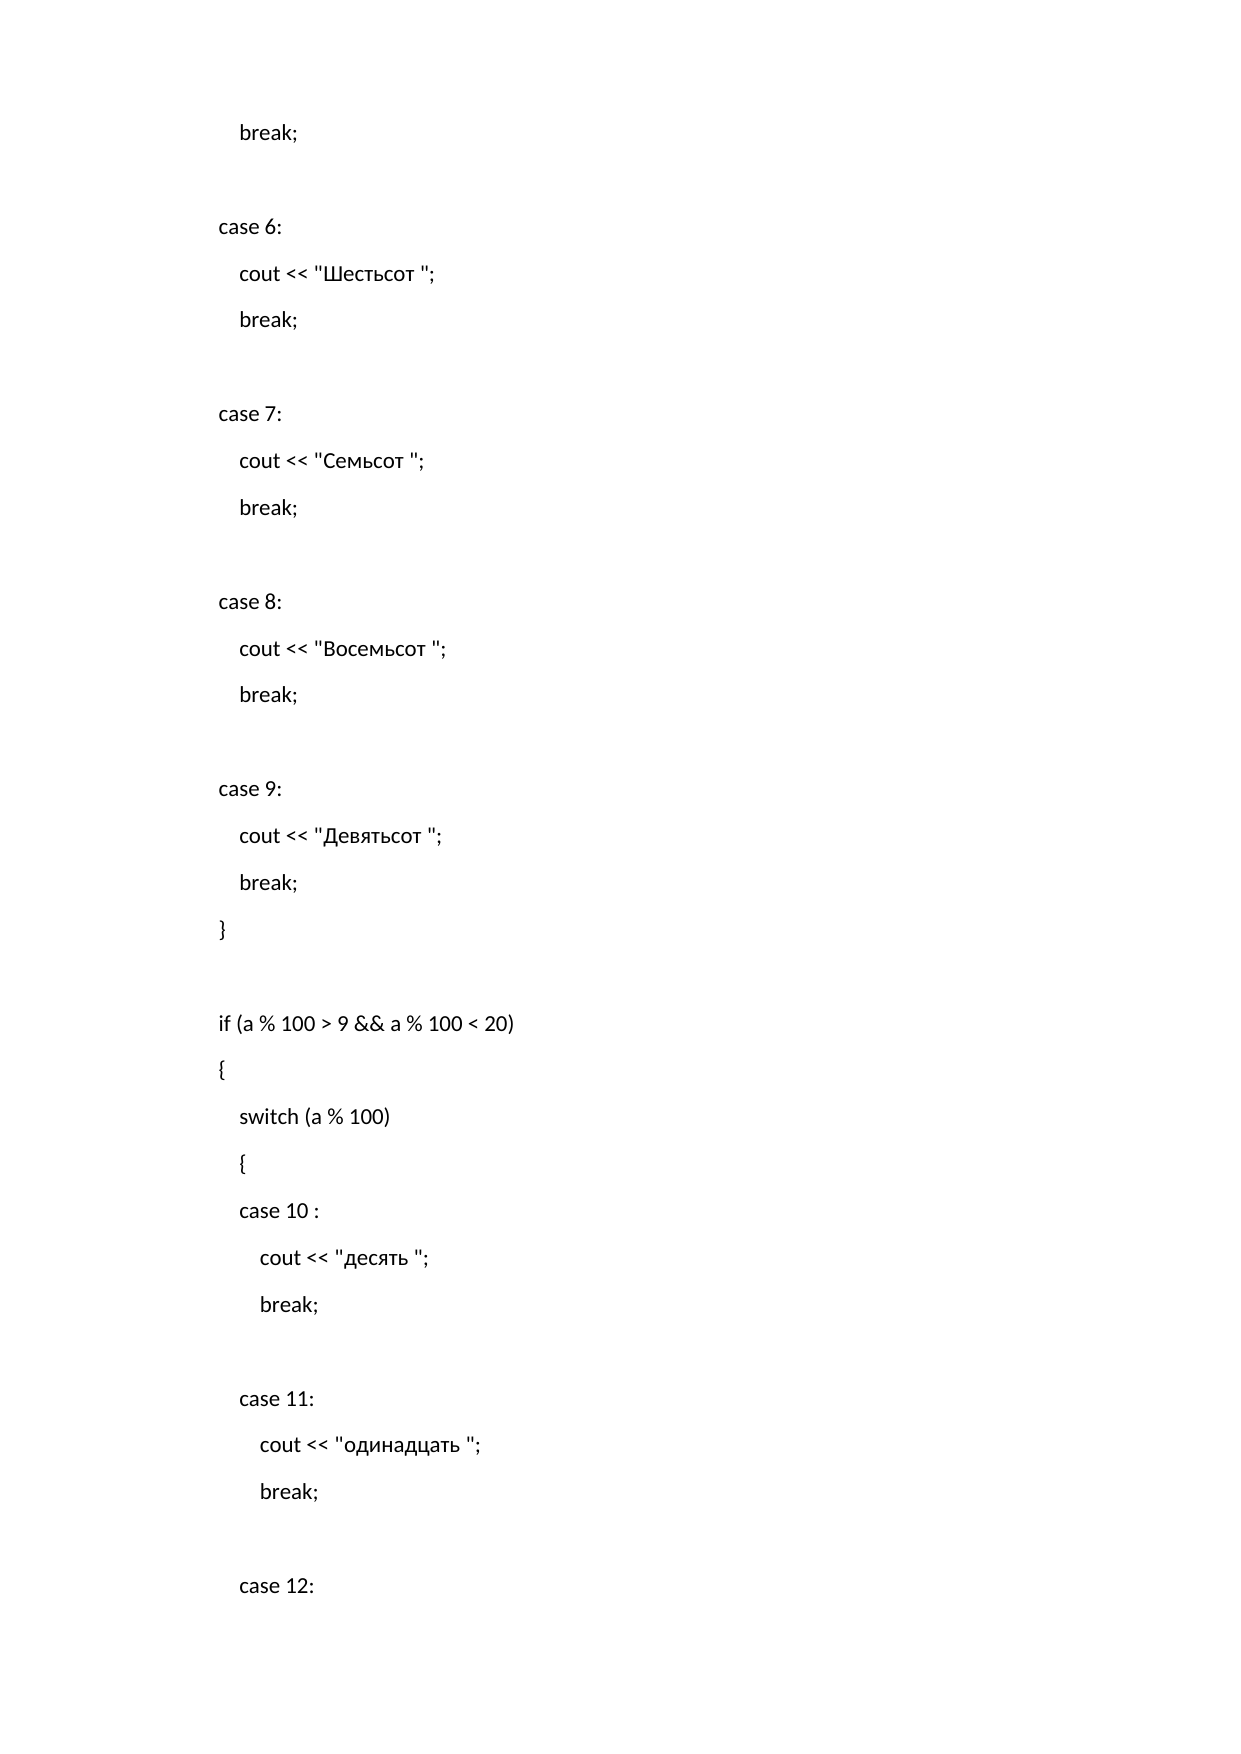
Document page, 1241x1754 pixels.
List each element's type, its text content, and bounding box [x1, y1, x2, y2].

text break; [177, 681, 1152, 709]
text cout << "Шестьсот "; [177, 259, 1152, 287]
text case 7: [177, 399, 1152, 427]
text cout << "одинадцать "; [177, 1431, 1152, 1459]
text case 9: [177, 774, 1152, 802]
text case 11: [177, 1384, 1152, 1412]
text cout << "Семьсот "; [177, 446, 1152, 474]
text case 12: [177, 1571, 1152, 1599]
text case 10 : [177, 1196, 1152, 1224]
text if (a % 100 > 9 && a % 100 < 20) [177, 1009, 1152, 1037]
text switch (a % 100) [177, 1102, 1152, 1131]
text break; [177, 1290, 1152, 1318]
text break; [177, 1477, 1152, 1506]
text } [177, 915, 1152, 943]
text { [177, 1056, 1152, 1084]
text break; [177, 493, 1152, 521]
text break; [177, 118, 1152, 146]
text cout << "Восемьсот "; [177, 634, 1152, 662]
text { [177, 1149, 1152, 1177]
text cout << "десять "; [177, 1243, 1152, 1271]
text cout << "Девятьсот "; [177, 821, 1152, 849]
text case 6: [177, 212, 1152, 240]
text break; [177, 868, 1152, 896]
text break; [177, 306, 1152, 334]
text case 8: [177, 587, 1152, 615]
